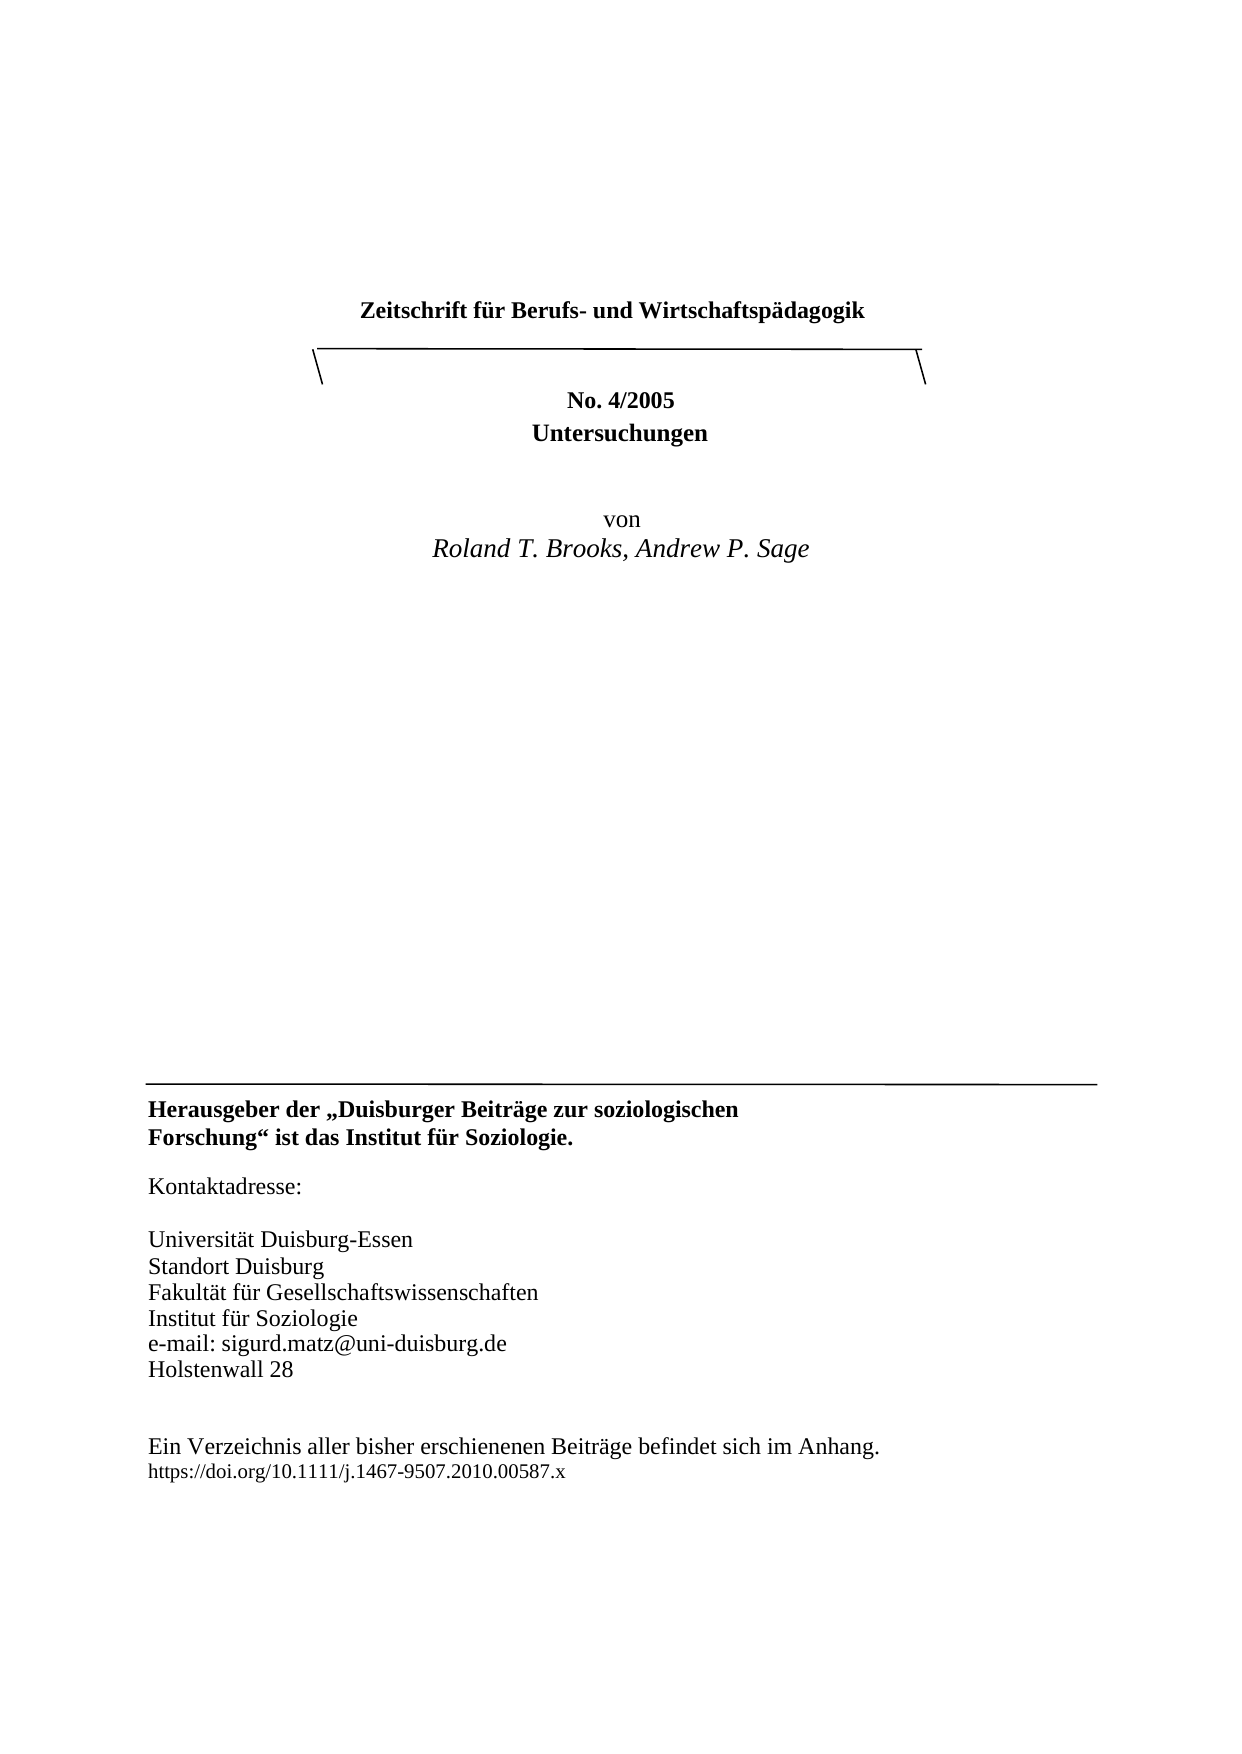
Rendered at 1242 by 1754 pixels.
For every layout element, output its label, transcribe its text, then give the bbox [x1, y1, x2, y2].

text No. 4/2005 [148, 386, 1094, 414]
text Institut für Soziologie [148, 1306, 1092, 1332]
text Kontaktadresse: [148, 1172, 1092, 1199]
text Untersuchungen [148, 418, 1092, 446]
text Herausgeber der „Duisburger Beiträge zur soziologischen Forschung“ ist das Institut für Soziologie. [148, 1096, 837, 1150]
text e-mail: sigurd.matz@uni-duisburg.de [148, 1332, 1092, 1357]
text von [148, 504, 1096, 533]
text Universität Duisburg-Essen [148, 1225, 1092, 1253]
text Zeitschrift für Berufs- und Wirtschaftspädagogik [148, 297, 1077, 324]
text Holstenwall 28 [148, 1357, 443, 1383]
text Standort Duisburg [148, 1253, 1092, 1280]
text Fakultät für Gesellschaftswissenschaften [148, 1280, 1092, 1306]
text https://doi.org/10.1111/j.1467-9507.2010.00587.x [148, 1459, 1092, 1483]
text Roland T. Brooks, Andrew P. Sage [148, 533, 1094, 564]
text Ein Verzeichnis aller bisher erschienenen Beiträge befindet sich im Anhang. [148, 1432, 1092, 1459]
